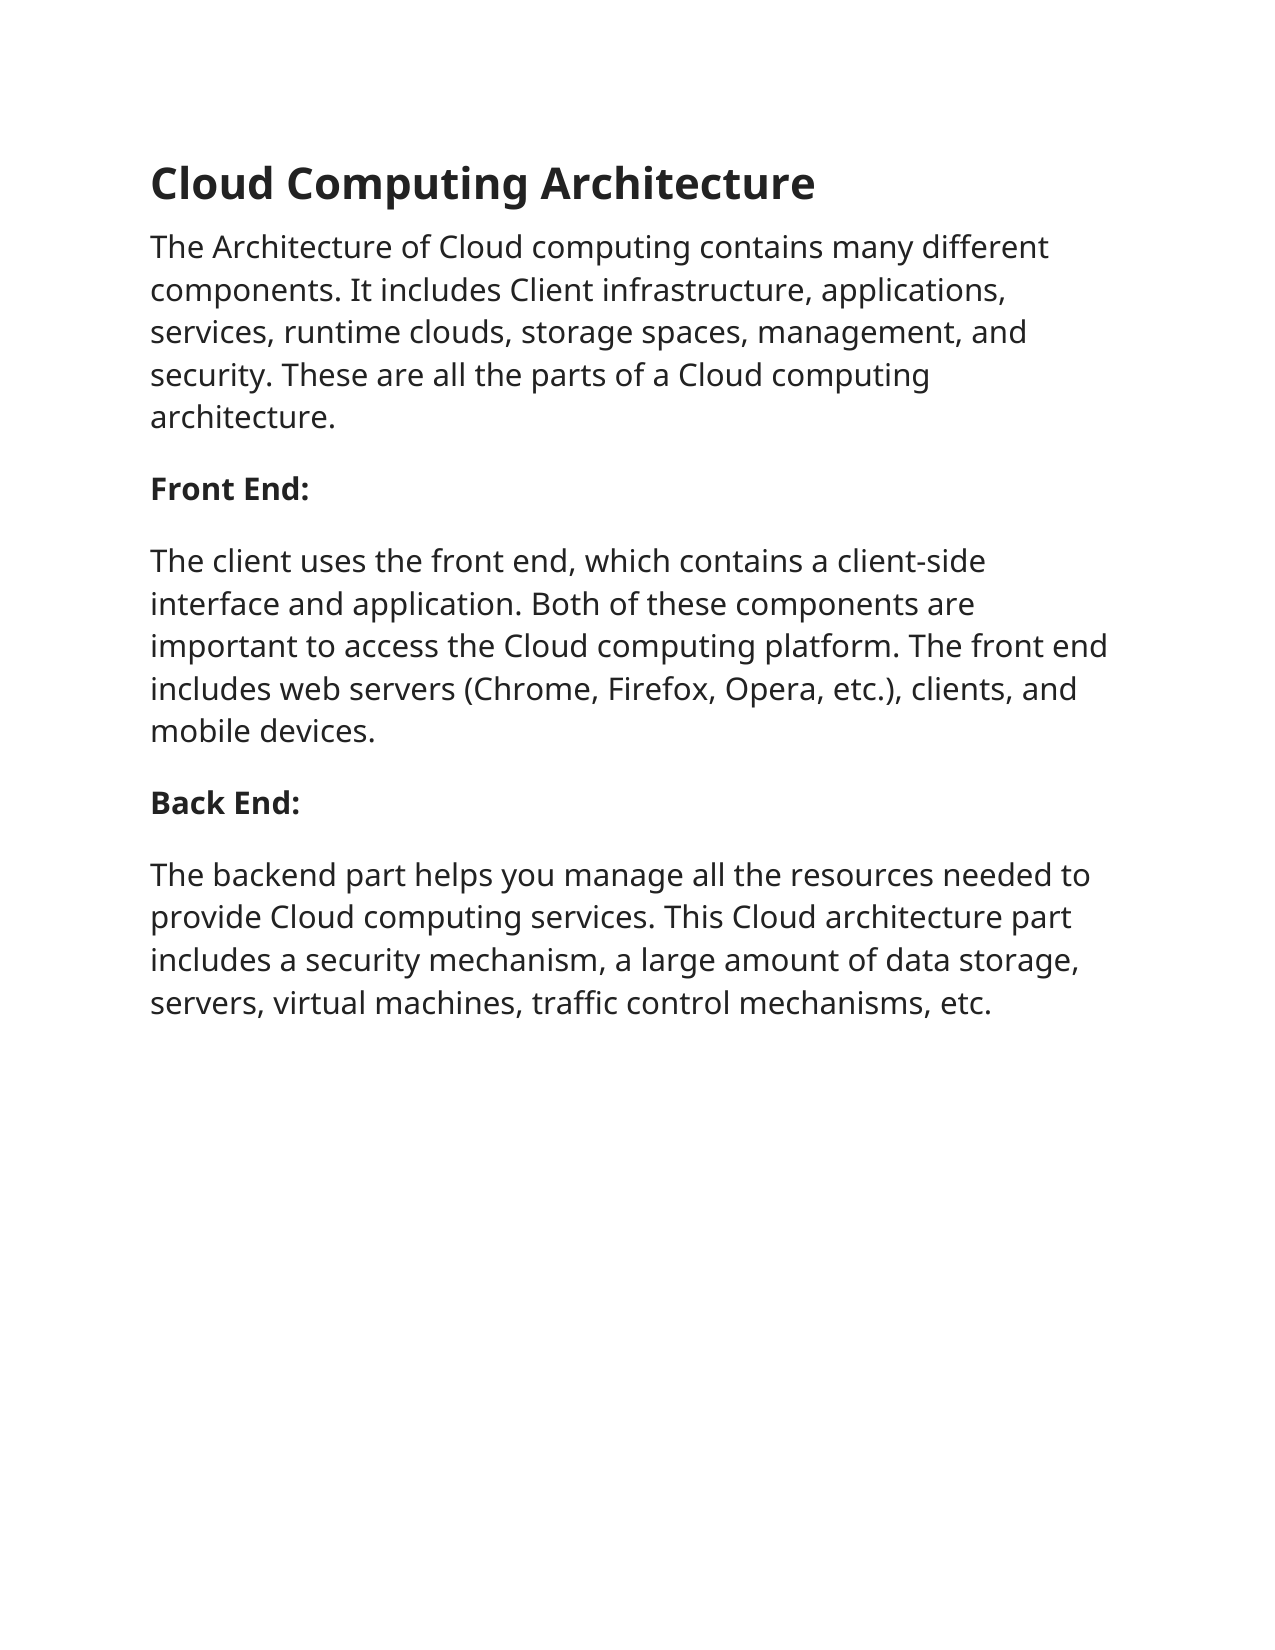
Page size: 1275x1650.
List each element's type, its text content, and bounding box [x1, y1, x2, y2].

text The Architecture of Cloud computing contains many different components. It includes Client infrastructure, applications, services, runtime clouds, storage spaces, management, and security. These are all the parts of a Cloud computing architecture. [150, 225, 1125, 438]
text Front End: [150, 467, 1125, 510]
subtitle Cloud Computing Architecture [150, 150, 1125, 212]
text The backend part helps you manage all the resources needed to provide Cloud computing services. This Cloud architecture part includes a security mechanism, a large amount of data storage, servers, virtual machines, traffic control mechanisms, etc. [150, 853, 1125, 1023]
text Back End: [150, 781, 1125, 824]
text The client uses the front end, which contains a client-side interface and application. Both of these components are important to access the Cloud computing platform. The front end includes web servers (Chrome, Firefox, Opera, etc.), clients, and mobile devices. [150, 539, 1125, 752]
